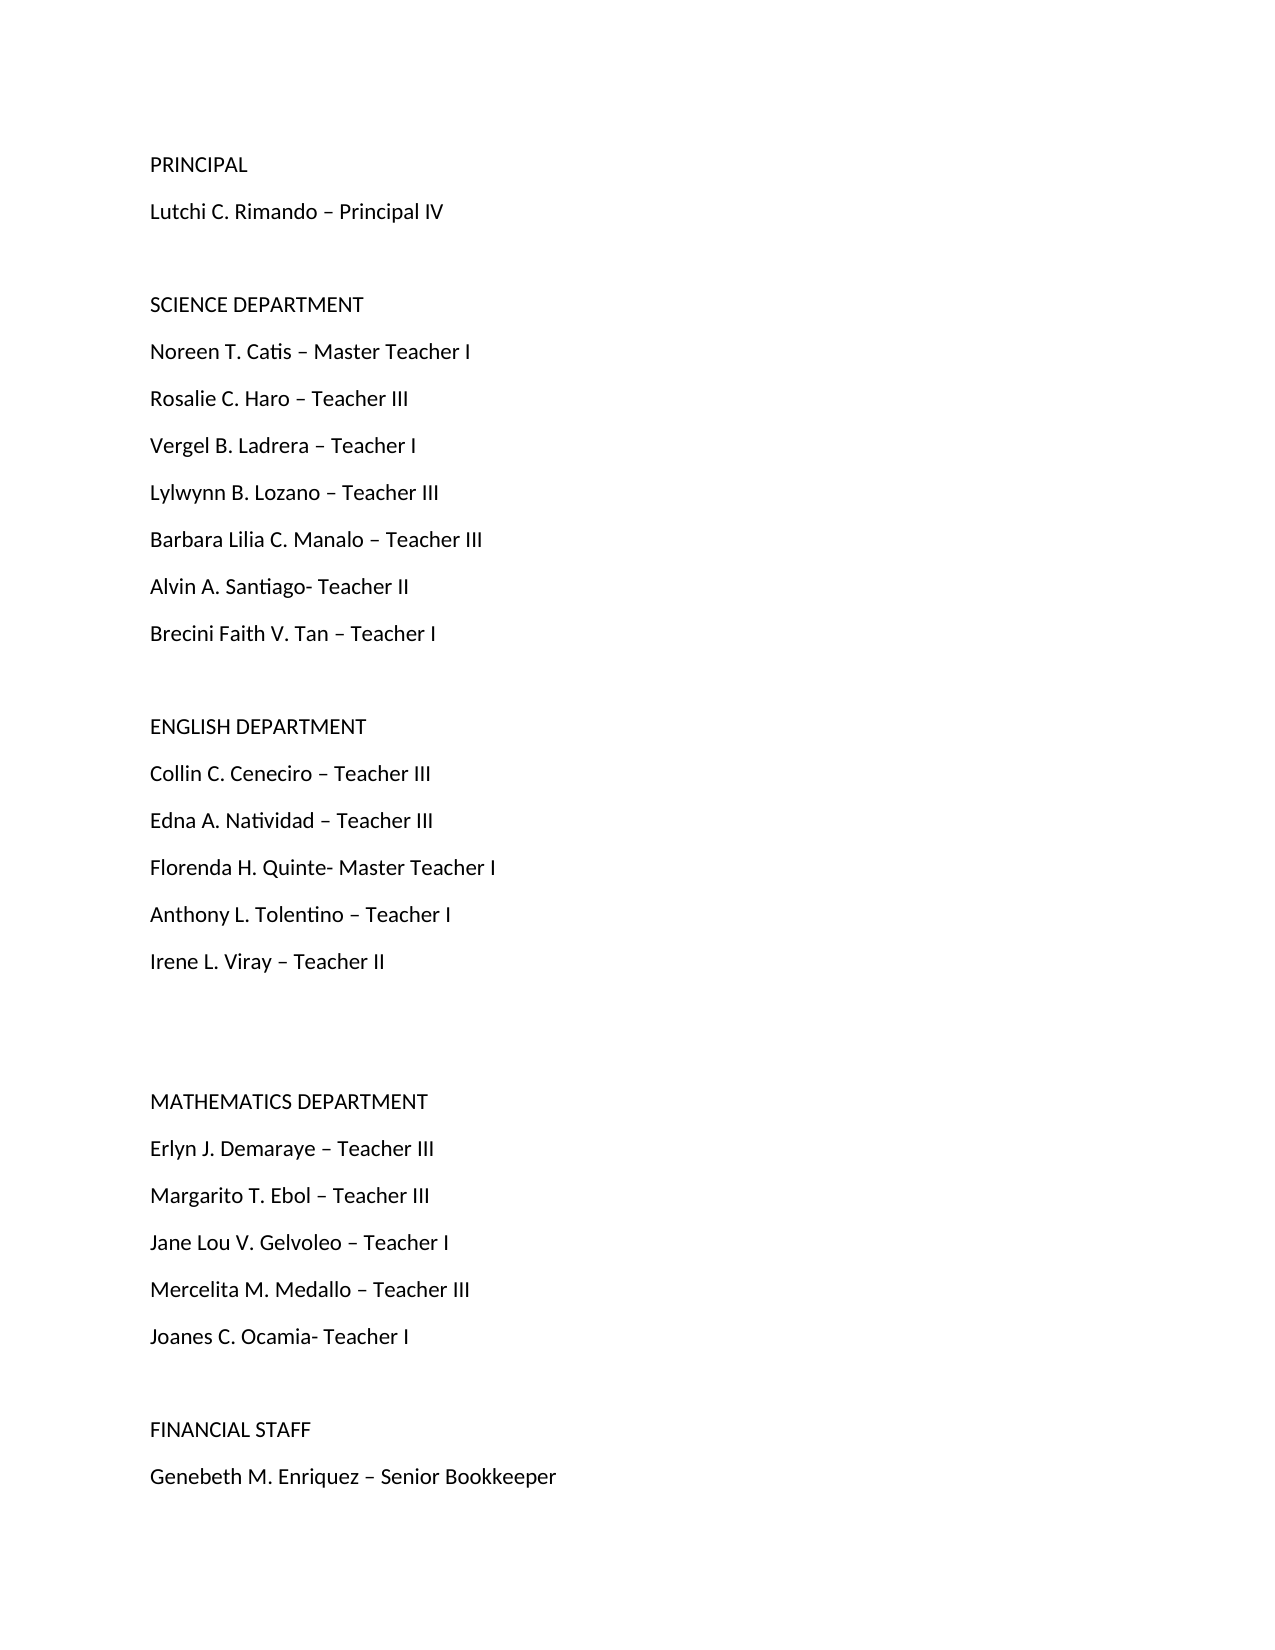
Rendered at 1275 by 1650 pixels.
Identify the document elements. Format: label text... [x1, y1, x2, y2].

text Mercelita M. Medallo – Teacher III [150, 1275, 1125, 1303]
text Noreen T. Catis – Master Teacher I [150, 337, 1125, 366]
text Anthony L. Tolentino – Teacher I [150, 900, 1125, 928]
text Collin C. Ceneciro – Teacher III [150, 759, 1125, 787]
text MATHEMATICS DEPARTMENT [150, 1087, 1125, 1116]
text Jane Lou V. Gelvoleo – Teacher I [150, 1228, 1125, 1256]
text FINANCIAL STAFF [150, 1416, 1125, 1444]
text Joanes C. Ocamia- Teacher I [150, 1322, 1125, 1350]
text Rosalie C. Haro – Teacher III [150, 384, 1125, 412]
text ENGLISH DEPARTMENT [150, 712, 1125, 741]
text SCIENCE DEPARTMENT [150, 291, 1125, 319]
text Edna A. Natividad – Teacher III [150, 806, 1125, 834]
text Margarito T. Ebol – Teacher III [150, 1181, 1125, 1209]
text Erlyn J. Demaraye – Teacher III [150, 1134, 1125, 1162]
text Barbara Lilia C. Manalo – Teacher III [150, 525, 1125, 553]
text Lylwynn B. Lozano – Teacher III [150, 478, 1125, 506]
text Vergel B. Ladrera – Teacher I [150, 431, 1125, 459]
text Alvin A. Santiago- Teacher II [150, 572, 1125, 600]
text Irene L. Viray – Teacher II [150, 947, 1125, 975]
text Lutchi C. Rimando – Principal IV [150, 197, 1125, 225]
text Florenda H. Quinte- Master Teacher I [150, 853, 1125, 881]
text PRINCIPAL [150, 150, 1125, 178]
text Brecini Faith V. Tan – Teacher I [150, 619, 1125, 647]
text Genebeth M. Enriquez – Senior Bookkeeper [150, 1462, 1125, 1491]
